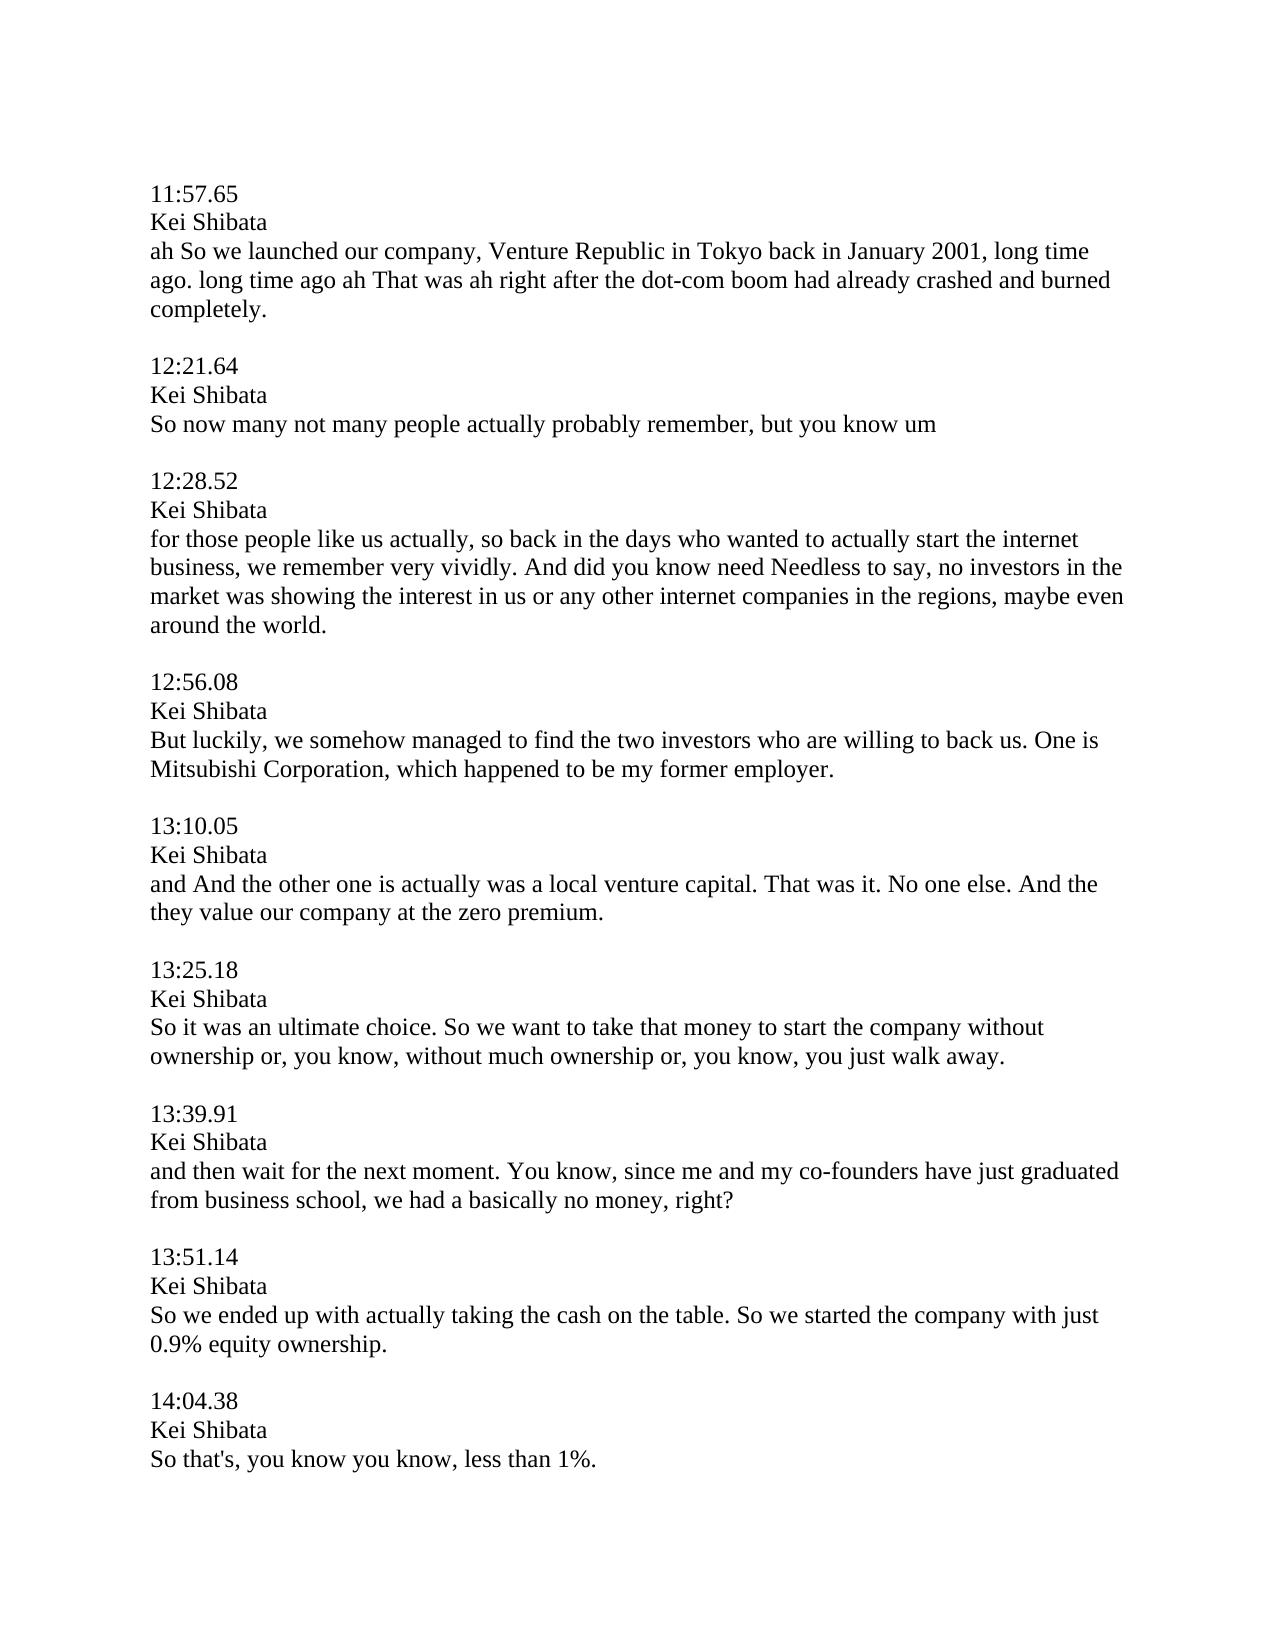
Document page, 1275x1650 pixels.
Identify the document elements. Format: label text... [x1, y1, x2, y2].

text 12:28.52 [150, 466, 1125, 495]
text Kei Shibata [150, 696, 1125, 725]
text Kei Shibata [150, 984, 1125, 1012]
text So we ended up with actually taking the cash on the table. So we started the company with just 0.9% equity ownership. [150, 1300, 1125, 1357]
text 13:51.14 [150, 1242, 1125, 1271]
text But luckily, we somehow managed to find the two investors who are willing to back us. One is Mitsubishi Corporation, which happened to be my former employer. [150, 725, 1125, 782]
text Kei Shibata [150, 207, 1125, 236]
text Kei Shibata [150, 1271, 1125, 1300]
text ah So we launched our company, Venture Republic in Tokyo back in January 2001, long time ago. long time ago ah That was ah right after the dot-com boom had already crashed and burned completely. [150, 236, 1125, 322]
text So that's, you know you know, less than 1%. [150, 1444, 1125, 1472]
text Kei Shibata [150, 1127, 1125, 1156]
text 12:56.08 [150, 667, 1125, 696]
text and then wait for the next moment. You know, since me and my co-founders have just graduated from business school, we had a basically no money, right? [150, 1156, 1125, 1214]
text So now many not many people actually probably remember, but you know um [150, 409, 1125, 437]
text 12:21.64 [150, 351, 1125, 380]
text 11:57.65 [150, 179, 1125, 207]
text 13:39.91 [150, 1099, 1125, 1127]
text Kei Shibata [150, 840, 1125, 869]
text 13:25.18 [150, 955, 1125, 984]
text Kei Shibata [150, 495, 1125, 524]
text 13:10.05 [150, 811, 1125, 840]
text Kei Shibata [150, 380, 1125, 409]
text 14:04.38 [150, 1386, 1125, 1415]
text and And the other one is actually was a local venture capital. That was it. No one else. And the they value our company at the zero premium. [150, 869, 1125, 926]
text for those people like us actually, so back in the days who wanted to actually start the internet business, we remember very vividly. And did you know need Needless to say, no investors in the market was showing the interest in us or any other internet companies in the regions, maybe even around the world. [150, 524, 1125, 639]
text Kei Shibata [150, 1415, 1125, 1444]
text So it was an ultimate choice. So we want to take that money to start the company without ownership or, you know, without much ownership or, you know, you just walk away. [150, 1012, 1125, 1070]
